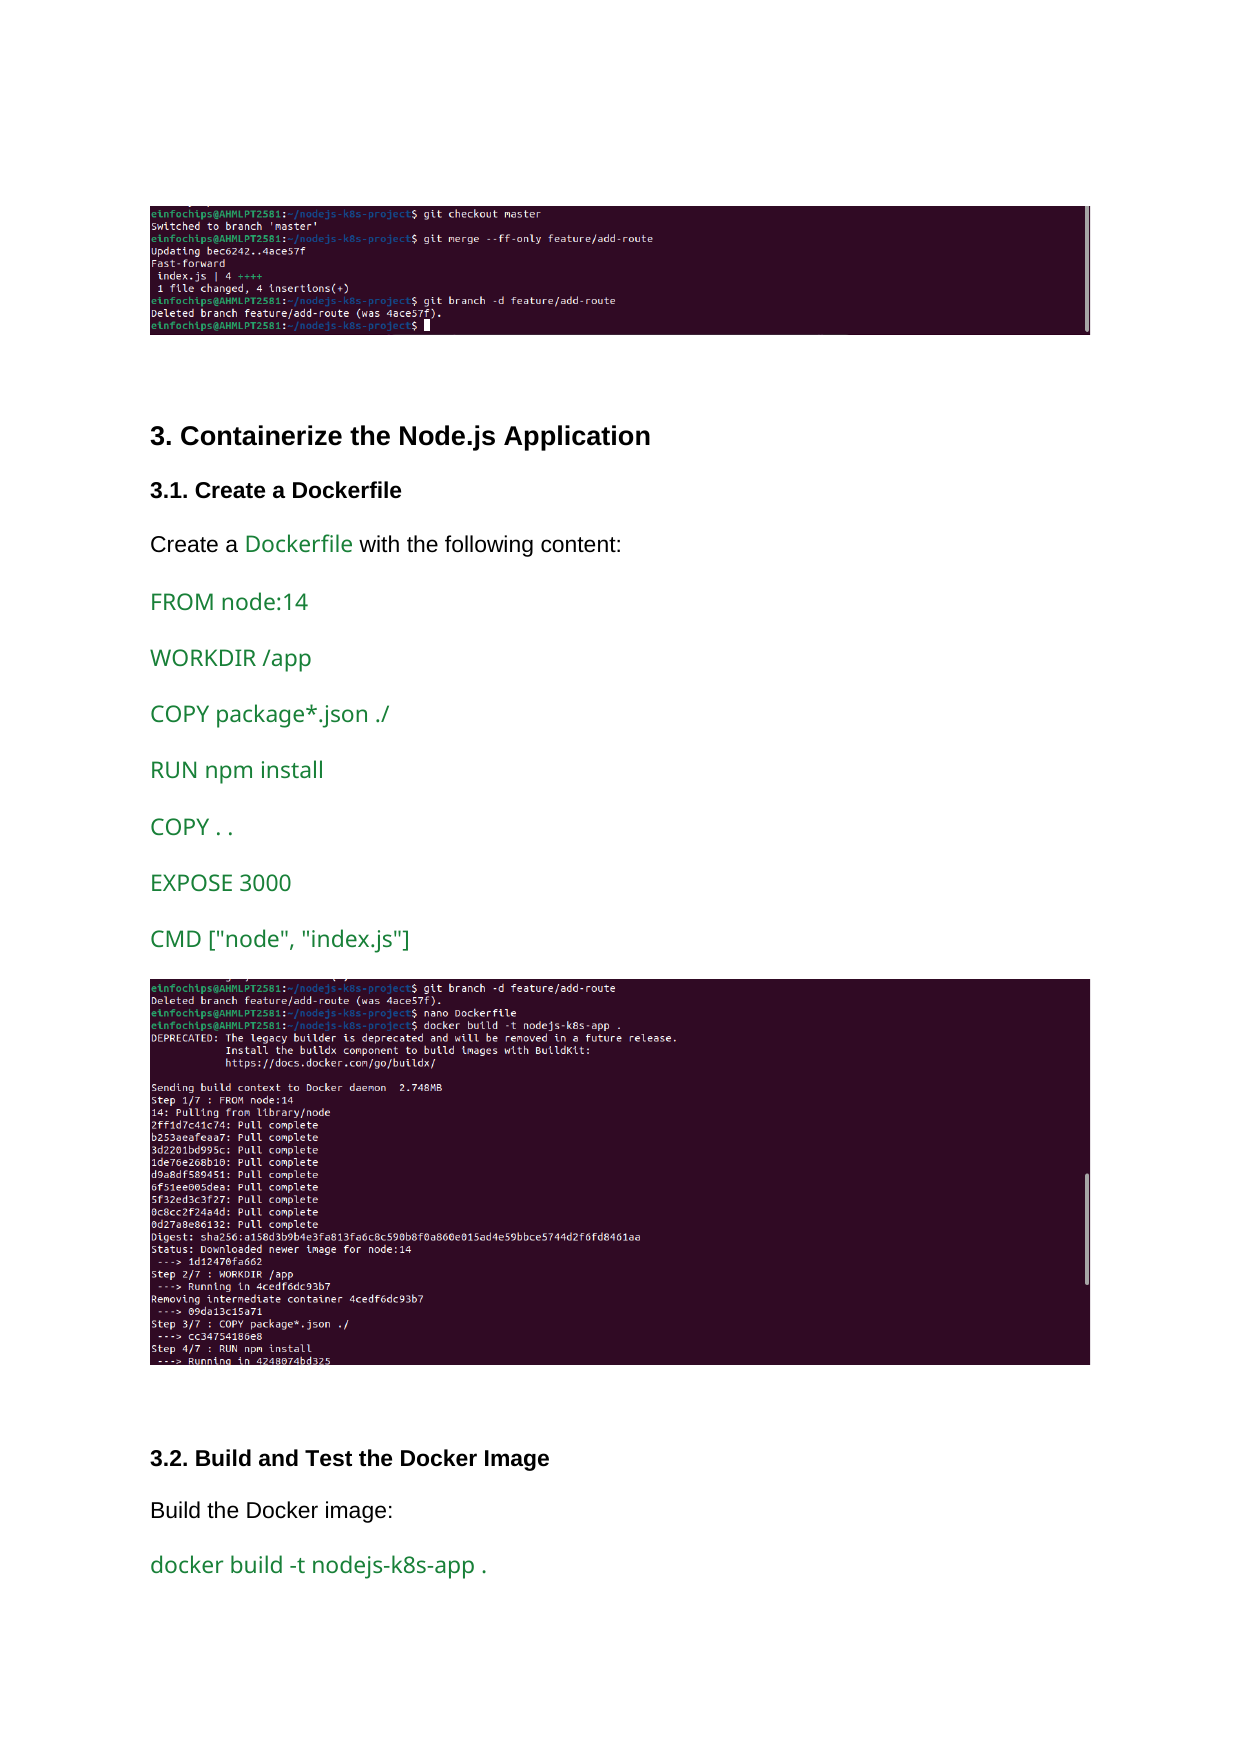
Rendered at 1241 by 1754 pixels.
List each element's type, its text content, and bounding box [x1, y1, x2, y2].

picture [150, 206, 1091, 335]
text CMD ["node", "index.js"] [150, 923, 1090, 954]
picture [150, 979, 1091, 1365]
text Build the Docker image: docker build -t nodejs-k8s-app . [150, 1497, 1090, 1581]
text 3.2. Build and Test the Docker Image [150, 1445, 1090, 1472]
text WORKDIR /app [150, 642, 1090, 673]
text COPY package*.json ./ [150, 698, 1090, 729]
text RUN npm install [150, 754, 1090, 786]
text COPY . . [150, 811, 1090, 842]
text EXPOSE 3000 [150, 867, 1090, 898]
subtitle 3. Containerize the Node.js Application [150, 420, 1090, 452]
text Create a Dockerfile with the following content: FROM node:14 [150, 528, 1090, 617]
text 3.1. Create a Dockerfile [150, 477, 1090, 503]
